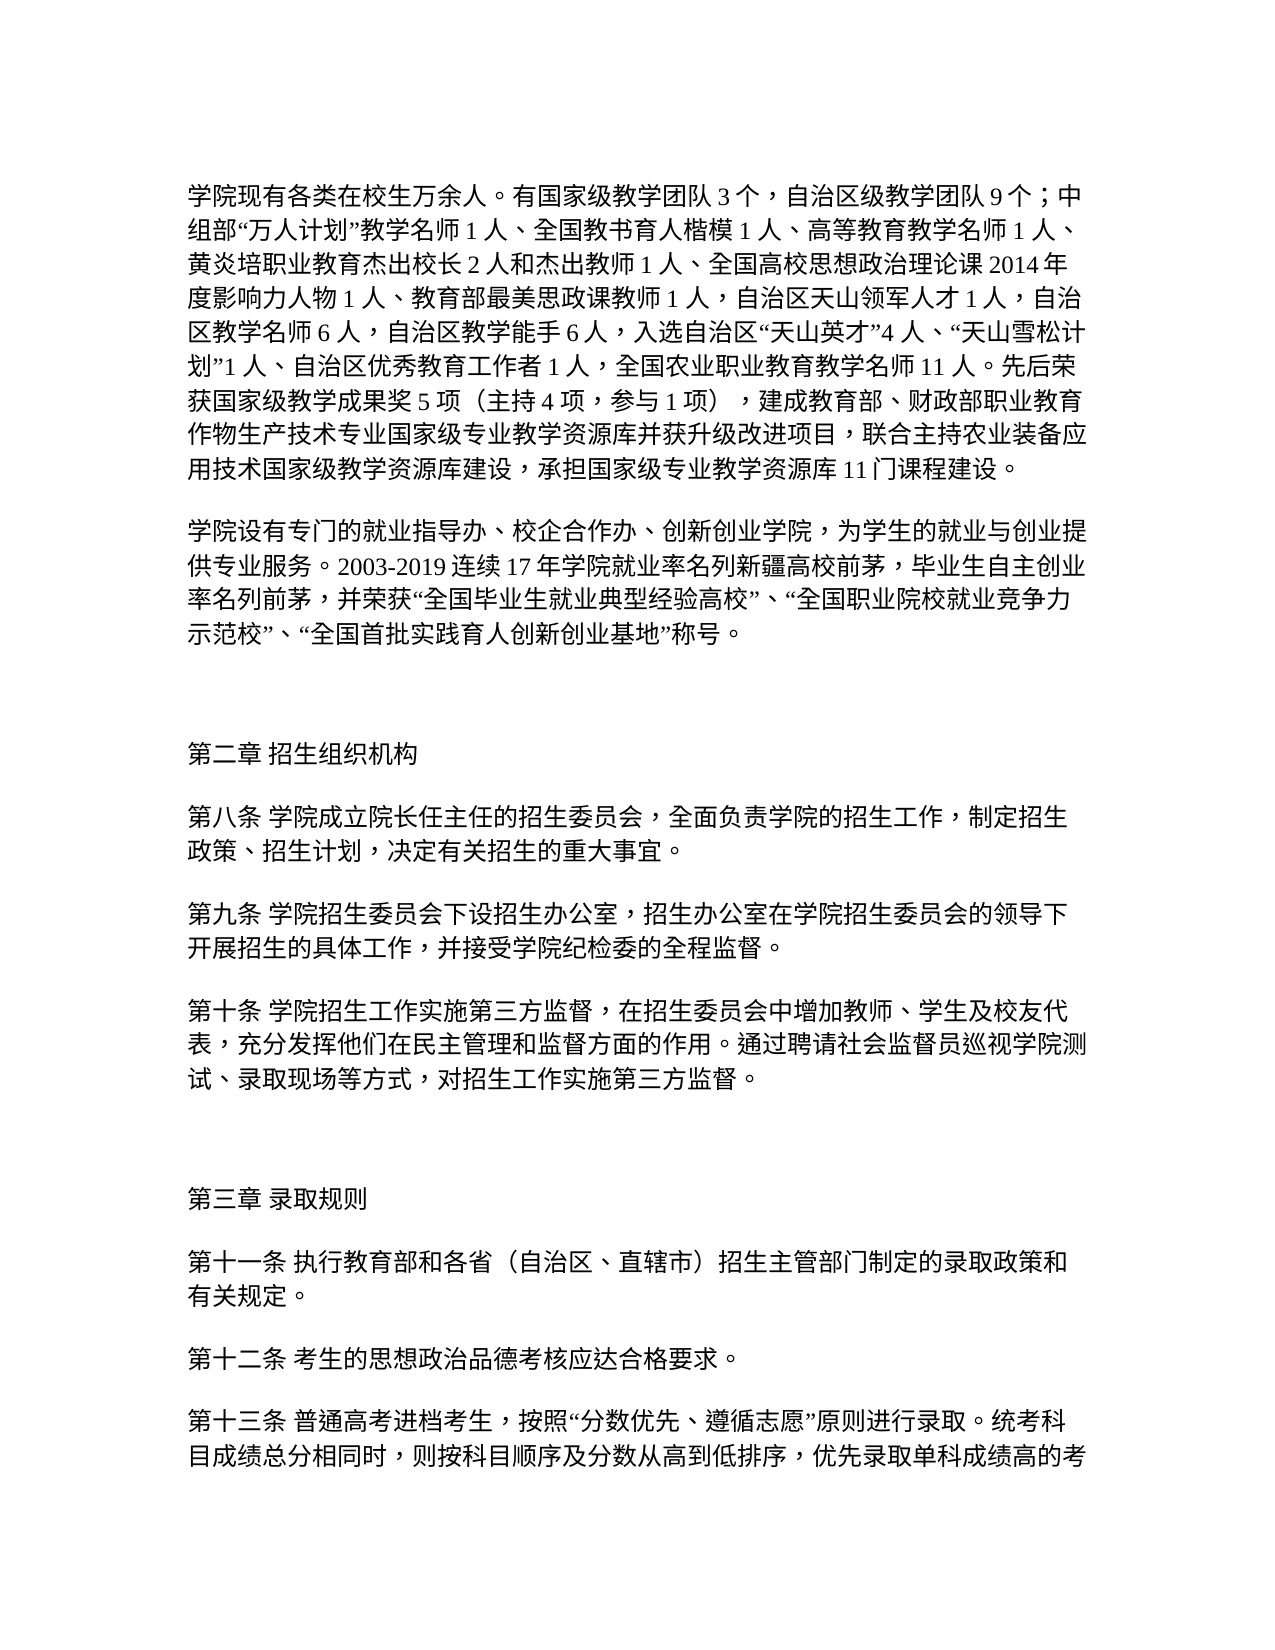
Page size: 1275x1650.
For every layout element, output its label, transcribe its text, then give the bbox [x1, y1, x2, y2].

text 学院现有各类在校生万余人。有国家级教学团队3个，自治区级教学团队9个；中组部“万人计划”教学名师1 人、全国教书育人楷模1 人、高等教育教学名师1 人、黄炎培职业教育杰出校长2人和杰出教师1 人、全国高校思想政治理论课2014年度影响力人物1 人、教育部最美思政课教师1 人，自治区天山领军人才1人，自治区教学名师6 人，自治区教学能手6人，入选自治区“天山英才”4 人、“天山雪松计划”1 人、自治区优秀教育工作者1人，全国农业职业教育教学名师11 人。先后荣获国家级教学成果奖5 项（主持4 项，参与1 项），建成教育部、财政部职业教育作物生产技术专业国家级专业教学资源库并获升级改进项目，联合主持农业装备应用技术国家级教学资源库建设，承担国家级专业教学资源库11门课程建设。 [187, 179, 1087, 485]
text 第八条 学院成立院长任主任的招生委员会，全面负责学院的招生工作，制定招生政策、招生计划，决定有关招生的重大事宜。 [187, 799, 1087, 867]
text 学院设有专门的就业指导办、校企合作办、创新创业学院，为学生的就业与创业提供专业服务。2003-2019连续17年学院就业率名列新疆高校前茅，毕业生自主创业率名列前茅，并荣获“全国毕业生就业典型经验高校”、“全国职业院校就业竞争力示范校”、“全国首批实践育人创新创业基地”称号。 [187, 514, 1087, 650]
text 第三章 录取规则 [187, 1182, 1087, 1216]
text 第十二条 考生的思想政治品德考核应达合格要求。 [187, 1341, 1087, 1375]
text 第十条 学院招生工作实施第三方监督，在招生委员会中增加教师、学生及校友代表，充分发挥他们在民主管理和监督方面的作用。通过聘请社会监督员巡视学院测试、录取现场等方式，对招生工作实施第三方监督。 [187, 993, 1087, 1095]
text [187, 1404, 1087, 1472]
text 第十一条 执行教育部和各省（自治区、直辖市）招生主管部门制定的录取政策和有关规定。 [187, 1244, 1087, 1312]
text 第九条 学院招生委员会下设招生办公室，招生办公室在学院招生委员会的领导下开展招生的具体工作，并接受学院纪检委的全程监督。 [187, 896, 1087, 964]
text 第二章 招生组织机构 [187, 737, 1087, 771]
